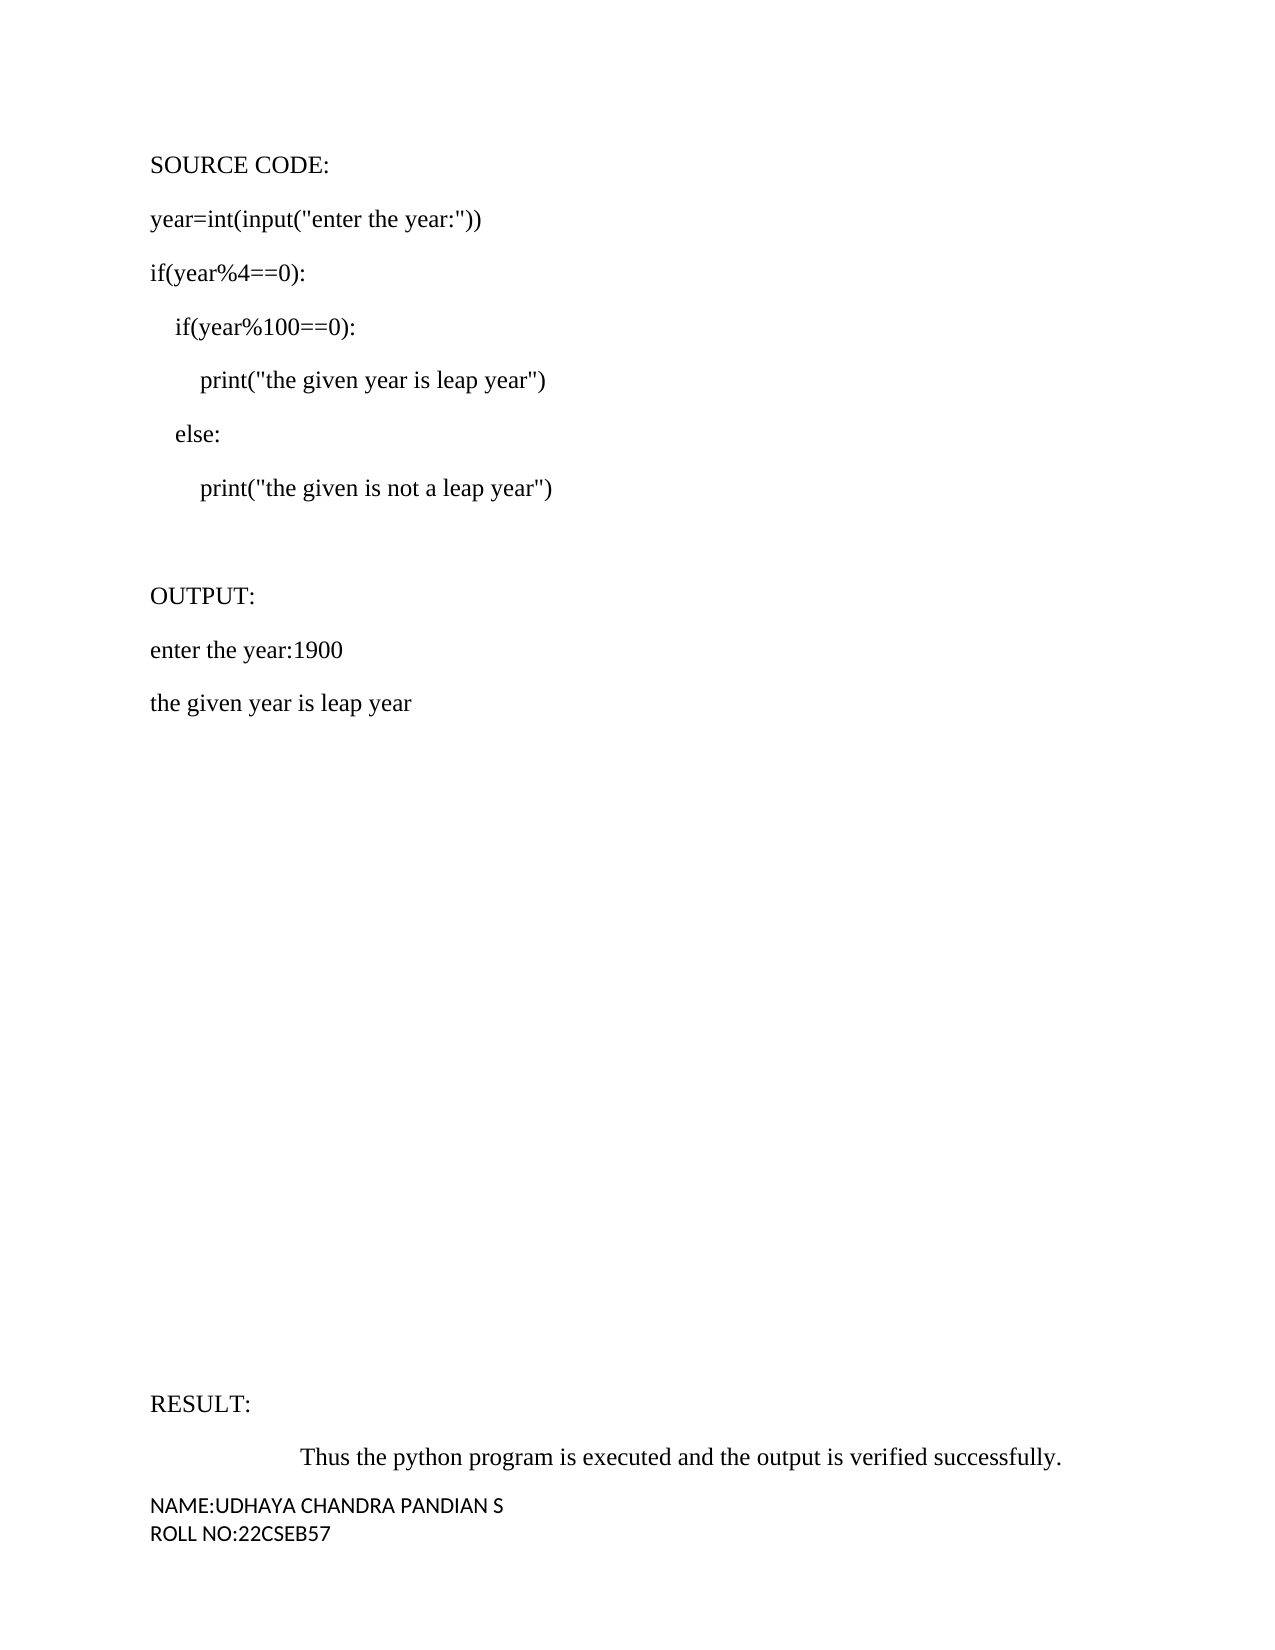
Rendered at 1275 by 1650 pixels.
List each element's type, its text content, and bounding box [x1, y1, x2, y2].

text if(year%4==0): [150, 258, 1125, 286]
text Thus the python program is executed and the output is verified successfully. [150, 1442, 1125, 1471]
text year=int(input("enter the year:")) [150, 204, 1125, 233]
text OUTPUT: [150, 581, 1125, 609]
text RESULT: [150, 1389, 1125, 1417]
text SOURCE CODE: [150, 150, 1125, 179]
text else: [150, 419, 1125, 448]
text if(year%100==0): [150, 312, 1125, 340]
text the given year is leap year [150, 688, 1125, 717]
text enter the year:1900 [150, 635, 1125, 663]
text print("the given year is leap year") [150, 365, 1125, 394]
text print("the given is not a leap year") [150, 473, 1125, 502]
